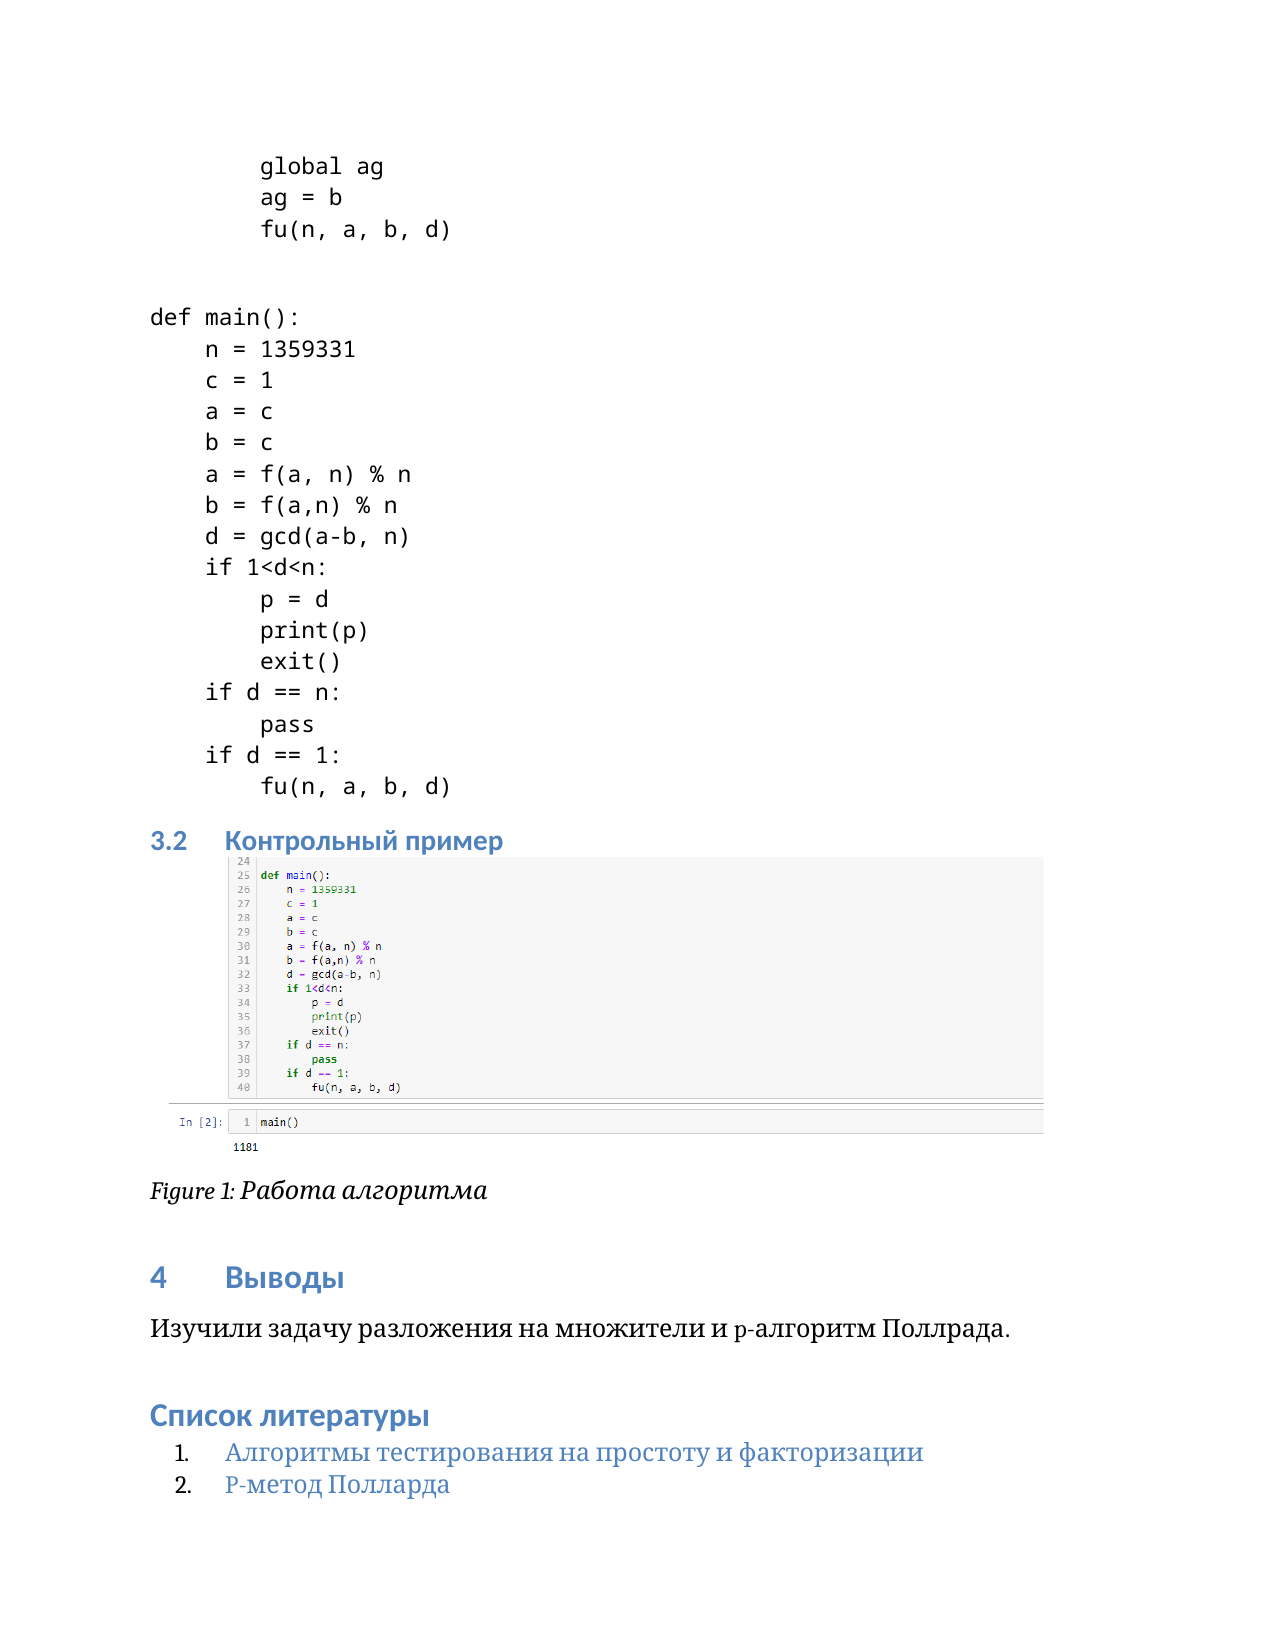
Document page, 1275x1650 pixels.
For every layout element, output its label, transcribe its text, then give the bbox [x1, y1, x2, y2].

subtitle 3.2 Контрольный пример [150, 822, 1125, 858]
text Figure 1: Работа алгоритма [150, 1177, 1125, 1206]
text Изучили задачу разложения на множители и p-алгоритм Поллрада. [150, 1315, 1125, 1344]
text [150, 150, 1125, 801]
subtitle Список литературы [150, 1394, 1125, 1435]
list Алгоритмы тестирования на простоту и факторизации [175, 1438, 1125, 1467]
list P-метод Полларда [175, 1471, 1125, 1500]
subtitle 4 Выводы [150, 1256, 1125, 1297]
picture [168, 857, 1044, 1157]
